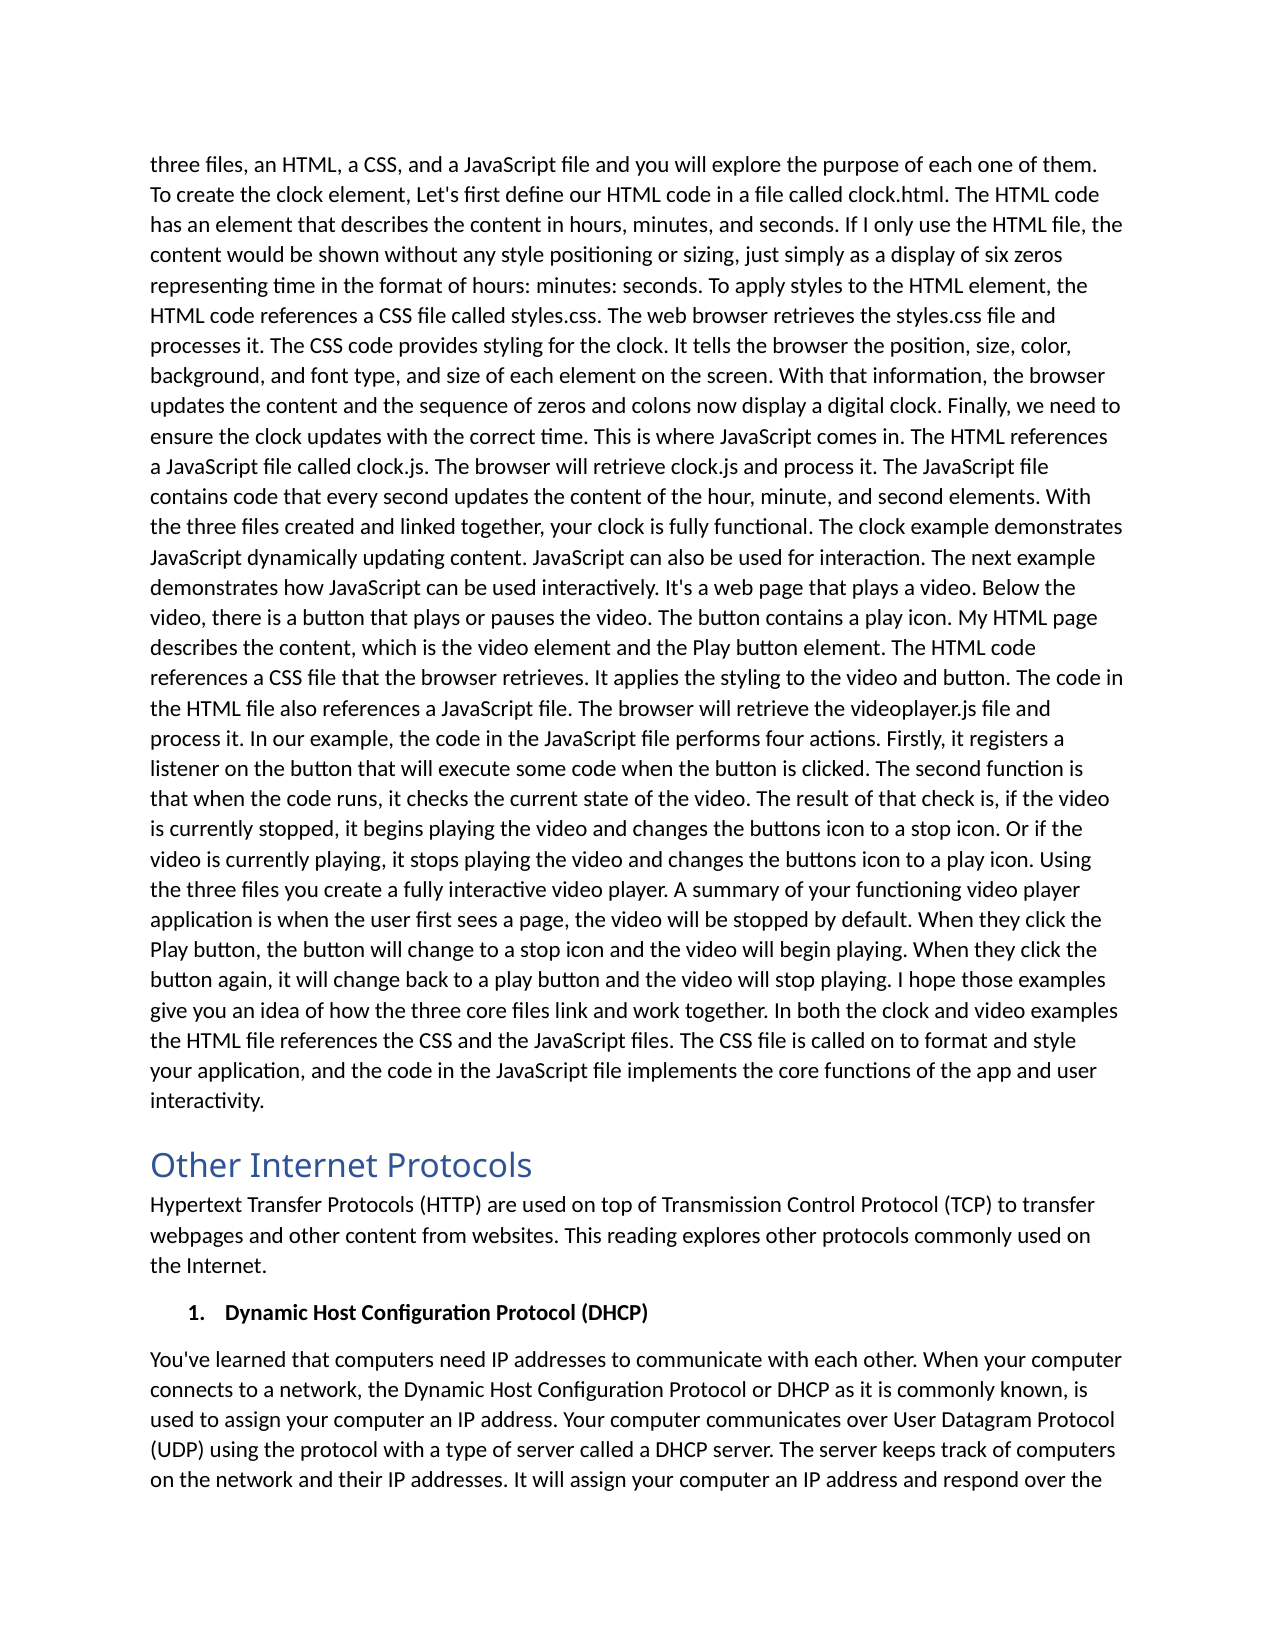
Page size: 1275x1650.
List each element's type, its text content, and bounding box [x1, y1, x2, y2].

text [150, 150, 1125, 1114]
list Dynamic Host Configuration Protocol (DHCP) [187, 1298, 1125, 1326]
text Hypertext Transfer Protocols (HTTP) are used on top of Transmission Control Protocol (TCP) to transfer webpages and other content from websites. This reading explores other protocols commonly used on the Internet. [150, 1191, 1125, 1279]
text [150, 1345, 1125, 1494]
subtitle Other Internet Protocols [150, 1142, 1125, 1187]
